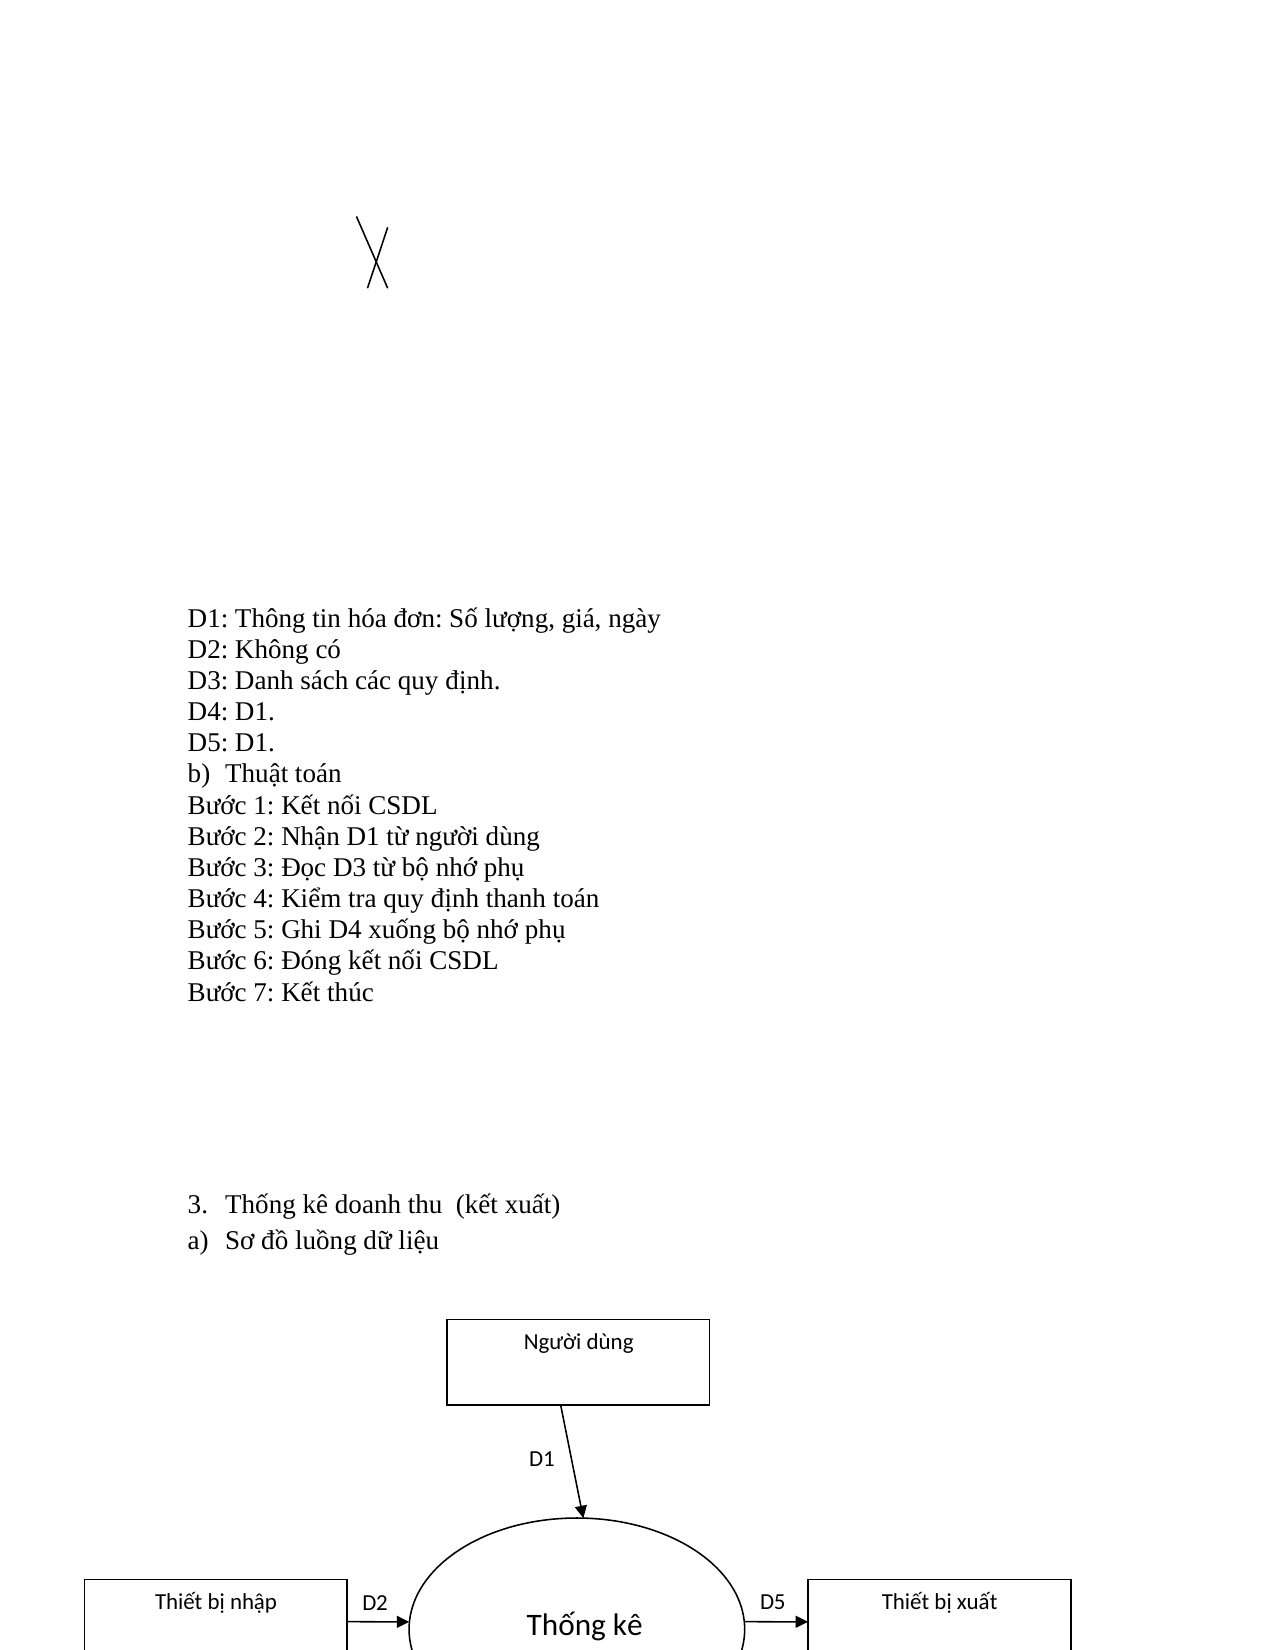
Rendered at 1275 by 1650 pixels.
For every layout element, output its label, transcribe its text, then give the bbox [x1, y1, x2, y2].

text D2: Không có [187, 633, 1125, 664]
text Bước 7: Kết thúc [187, 976, 1125, 1007]
text D5: D1. [187, 726, 1125, 758]
list Thống kê doanh thu (kết xuất) [187, 1188, 1125, 1220]
text D3: Danh sách các quy định. [187, 664, 1125, 695]
text Bước 1: Kết nối CSDL [187, 789, 1125, 820]
text Bước 6: Đóng kết nối CSDL [187, 944, 1125, 976]
text D1: Thông tin hóa đơn: Số lượng, giá, ngày [187, 602, 1125, 633]
list Sơ đồ luồng dữ liệu [187, 1224, 1125, 1255]
text Bước 2: Nhận D1 từ người dùng [187, 820, 1125, 851]
text Bước 3: Đọc D3 từ bộ nhớ phụ [187, 851, 1125, 882]
text Bước 5: Ghi D4 xuống bộ nhớ phụ [187, 913, 1125, 944]
text D4: D1. [187, 695, 1125, 726]
list Thuật toán [187, 758, 1125, 789]
text Bước 4: Kiểm tra quy định thanh toán [187, 882, 1125, 913]
